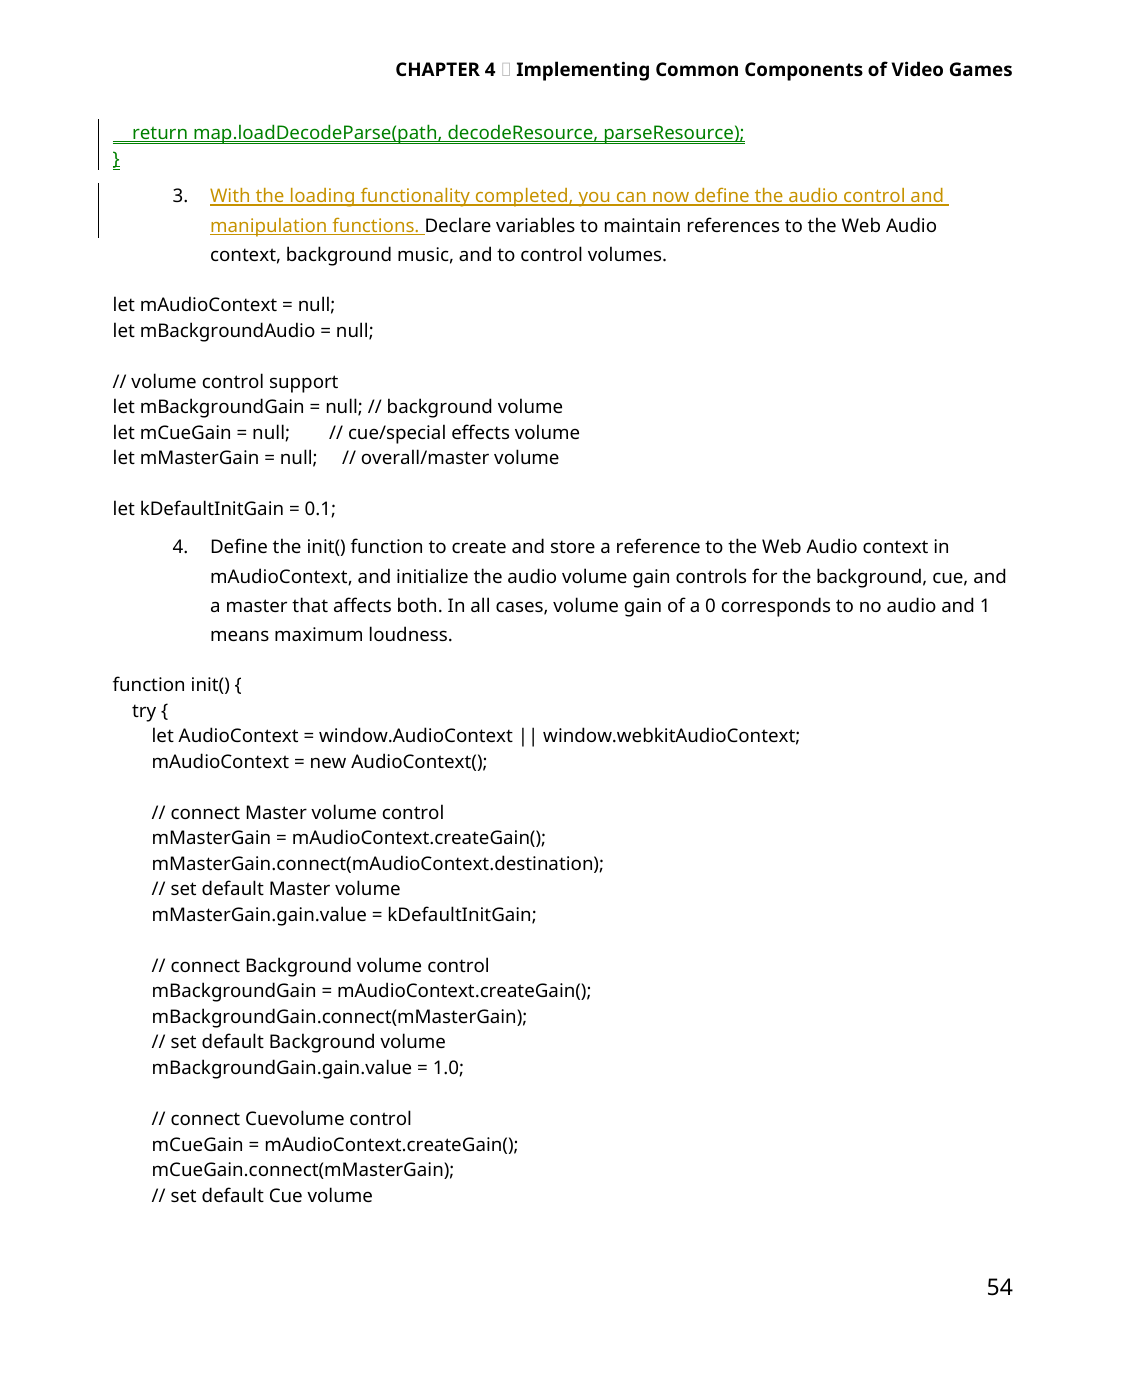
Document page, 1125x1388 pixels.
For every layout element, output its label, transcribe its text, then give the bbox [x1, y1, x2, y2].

text // volume control support [112, 342, 1012, 393]
text mBackgroundGain.connect(mMasterGain); [112, 1003, 1012, 1029]
text mBackgroundGain = mAudioContext.createGain(); [112, 978, 1012, 1003]
list Declare variables to maintain references to the Web Audio context, background music, and to control volumes. [172, 183, 1012, 267]
text // connect Master volume control [112, 799, 1012, 825]
text mMasterGain = mAudioContext.createGain(); [112, 825, 1012, 850]
list Define the init() function to create and store a reference to the Web Audio context in mAudioContext, and initialize the audio volume gain controls for the background, cue, and a master that affects both. In all cases, volume gain of a 0 corresponds to no audio and 1 means maximum loudness. [172, 534, 1012, 647]
text mMasterGain.gain.value = kDefaultInitGain; [112, 901, 1012, 927]
text // set default Master volume [112, 876, 1012, 901]
text let AudioContext = window.AudioContext || window.webkitAudioContext; [112, 723, 1012, 748]
text // set default Background volume [112, 1029, 1012, 1054]
text // set default Cue volume [112, 1182, 1012, 1207]
text let mBackgroundGain = null; // background volume [112, 393, 1012, 419]
text mBackgroundGain.gain.value = 1.0; [112, 1054, 1012, 1080]
text let mCueGain = null; // cue/special effects volume [112, 419, 1012, 444]
text let kDefaultInitGain = 0.1; [112, 496, 1012, 521]
text mMasterGain.connect(mAudioContext.destination); [112, 850, 1012, 876]
text // connect Cuevolume control [112, 1105, 1012, 1131]
text mAudioContext = new AudioContext(); [112, 748, 1012, 774]
text mCueGain = mAudioContext.createGain(); [112, 1131, 1012, 1156]
text function init() { [112, 672, 1012, 697]
text let mAudioContext = null; [112, 291, 1012, 317]
text // connect Background volume control [112, 952, 1012, 978]
text let mMasterGain = null; // overall/master volume [112, 444, 1012, 470]
text mCueGain.connect(mMasterGain); [112, 1156, 1012, 1182]
text try { [112, 697, 1012, 723]
text let mBackgroundAudio = null; [112, 317, 1012, 342]
